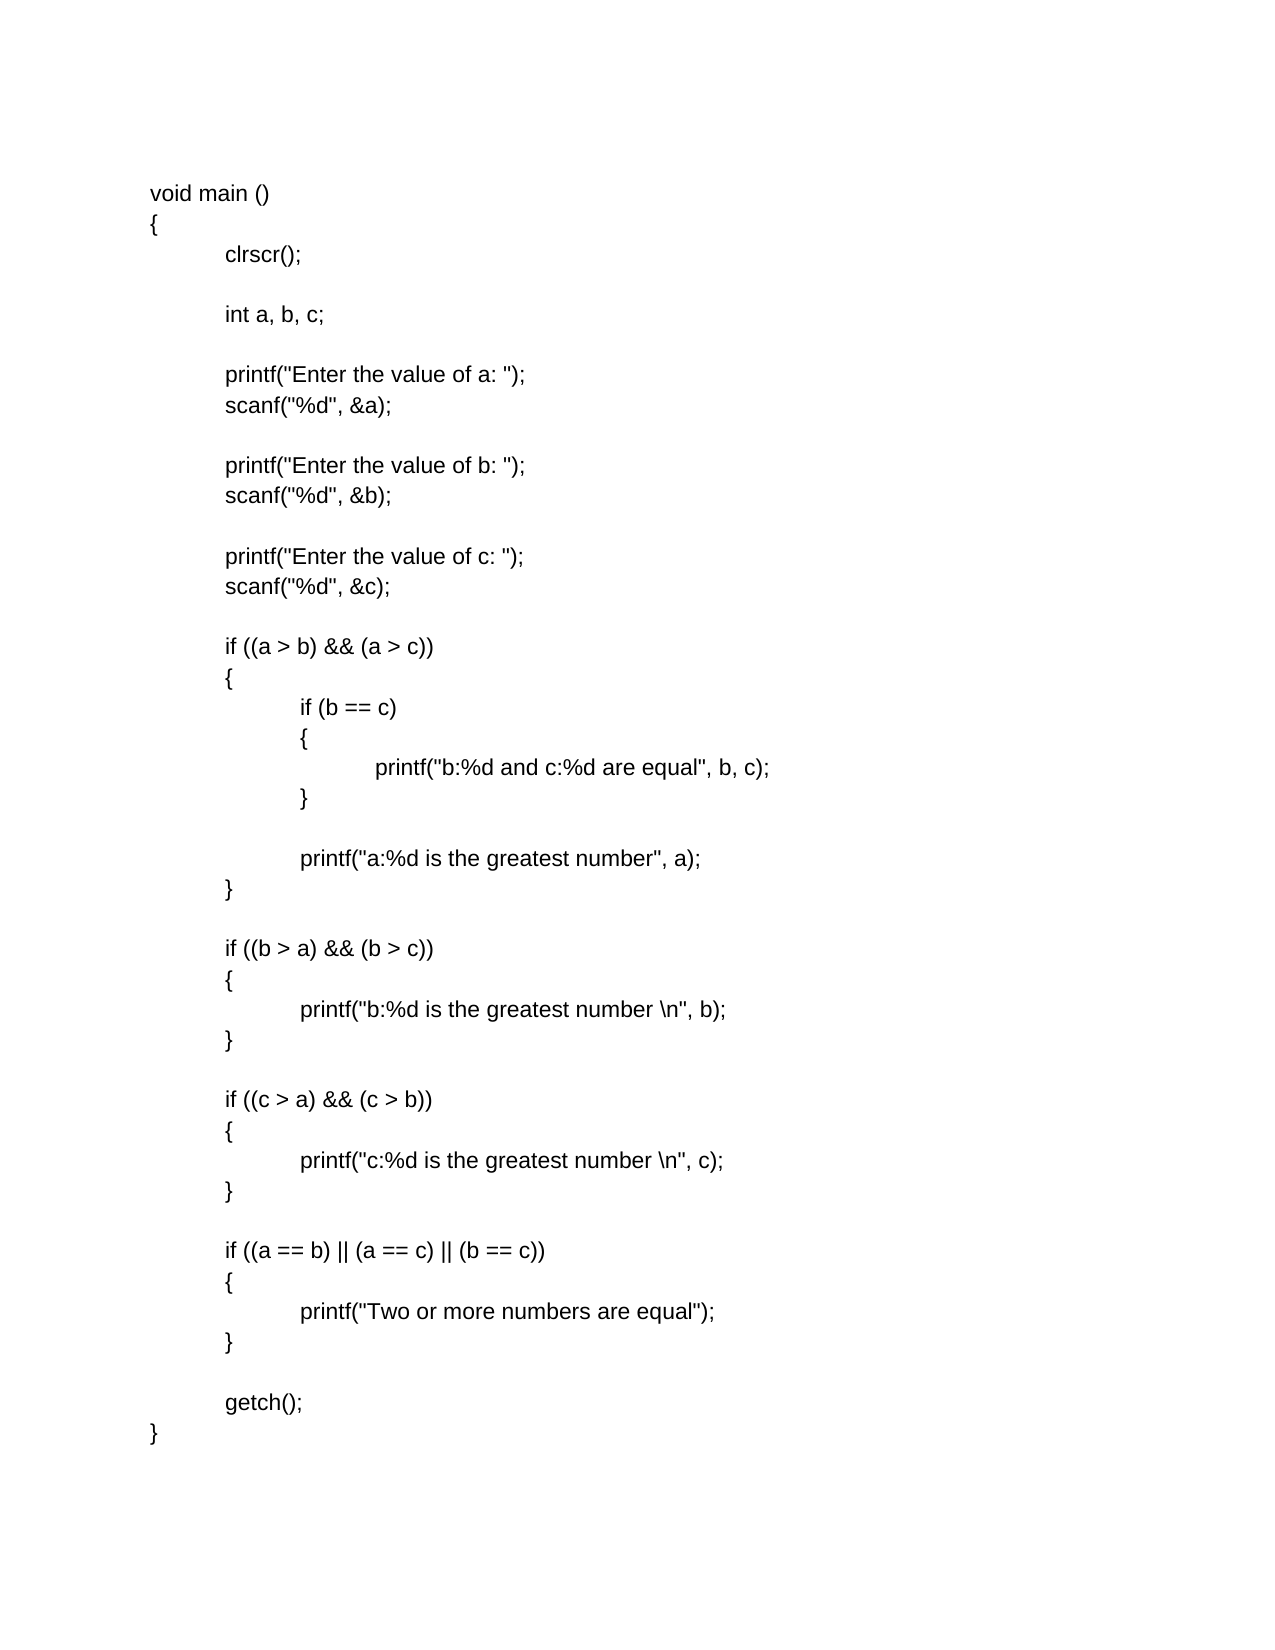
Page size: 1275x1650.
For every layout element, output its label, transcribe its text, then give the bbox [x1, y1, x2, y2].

text { [150, 210, 1125, 237]
text printf("Enter the value of c: "); [150, 543, 1125, 569]
text scanf("%d", &a); [150, 392, 1125, 418]
text printf("Enter the value of b: "); [150, 452, 1125, 478]
text getch(); [150, 1388, 1125, 1415]
text } [150, 1177, 1125, 1203]
text printf("Enter the value of a: "); [150, 361, 1125, 388]
text clrscr(); [150, 241, 1125, 267]
text } [150, 1328, 1125, 1354]
text if ((a > b) && (a > c)) [150, 633, 1125, 660]
text } [150, 1026, 1125, 1052]
text if (b == c) [150, 694, 1125, 720]
text printf("b:%d and c:%d are equal", b, c); [150, 754, 1125, 781]
text { [150, 663, 1125, 690]
text printf("a:%d is the greatest number", a); [150, 845, 1125, 871]
text int a, b, c; [150, 301, 1125, 327]
text { [150, 1268, 1125, 1294]
text printf("Two or more numbers are equal"); [150, 1298, 1125, 1324]
text { [150, 724, 1125, 750]
text } [150, 875, 1125, 901]
text } [150, 1419, 1125, 1445]
text printf("b:%d is the greatest number \n", b); [150, 996, 1125, 1022]
text if ((a == b) || (a == c) || (b == c)) [150, 1237, 1125, 1264]
text { [150, 966, 1125, 992]
text scanf("%d", &b); [150, 482, 1125, 509]
text { [150, 1117, 1125, 1143]
text if ((b > a) && (b > c)) [150, 935, 1125, 962]
text if ((c > a) && (c > b)) [150, 1086, 1125, 1113]
text void main () [150, 180, 1125, 207]
text } [150, 784, 1125, 811]
text scanf("%d", &c); [150, 573, 1125, 599]
text printf("c:%d is the greatest number \n", c); [150, 1147, 1125, 1173]
